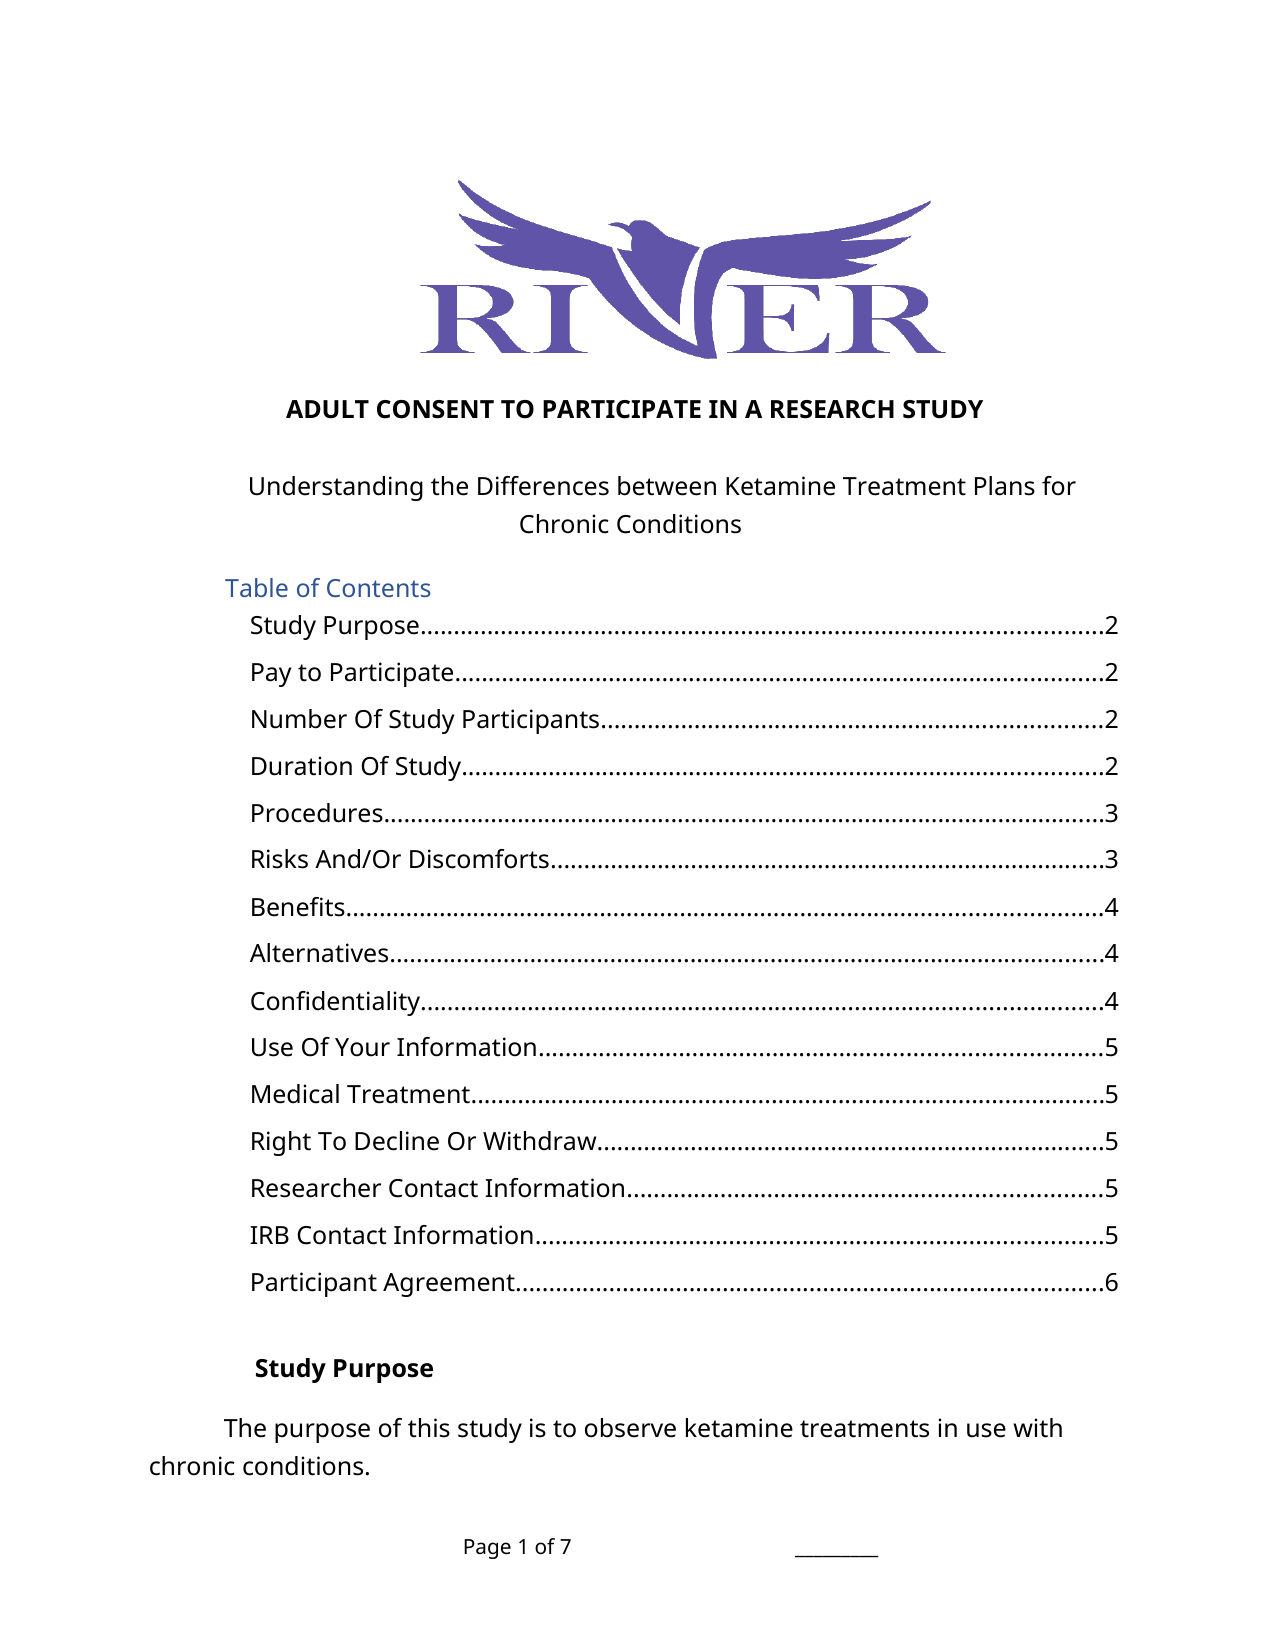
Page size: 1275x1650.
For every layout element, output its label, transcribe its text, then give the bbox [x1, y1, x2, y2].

text The purpose of this study is to observe ketamine treatments in use with chronic conditions. [148, 1411, 1125, 1483]
subtitle Study Purpose [225, 1350, 1125, 1384]
text Understanding the Differences between Ketamine Treatment Plans for Chronic Conditions [248, 469, 1125, 541]
text ADULT CONSENT TO PARTICIPATE IN A RESEARCH STUDY [286, 392, 1125, 426]
picture [313, 150, 1053, 389]
